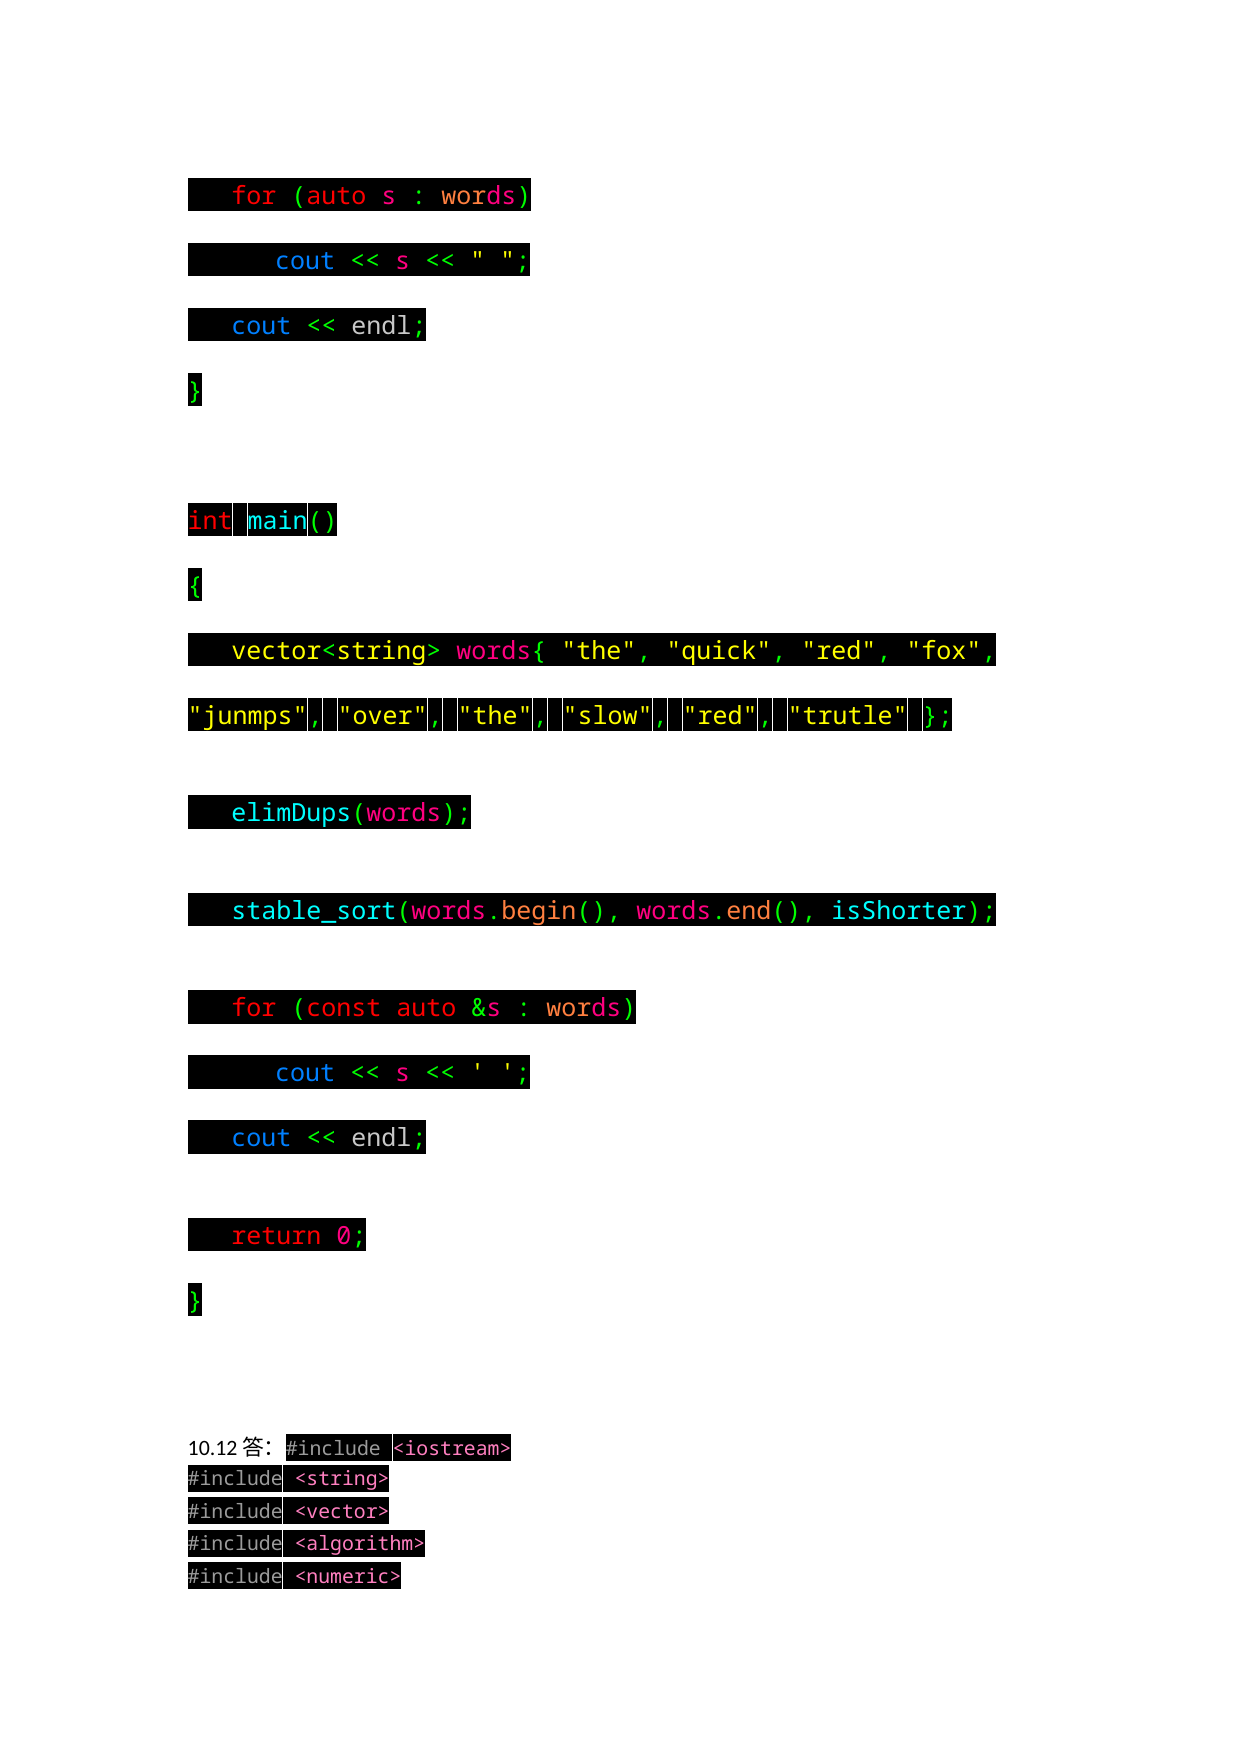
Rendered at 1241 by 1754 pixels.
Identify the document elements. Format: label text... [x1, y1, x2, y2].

text #include <algorithm> [187, 1527, 1053, 1559]
text cout << endl; [187, 1104, 1053, 1169]
text #include <numeric> [187, 1559, 1053, 1592]
text for (const auto &s : words) [187, 974, 1053, 1039]
text cout << s << ' '; [187, 1039, 1053, 1104]
text } [187, 357, 1053, 422]
text #include <vector> [187, 1494, 1053, 1527]
text cout << s << " "; [187, 227, 1053, 292]
text int main() [187, 487, 1053, 552]
text return 0; [187, 1202, 1053, 1267]
text for (auto s : words) [187, 162, 1053, 227]
text } [187, 1267, 1053, 1332]
text cout << endl; [187, 292, 1053, 357]
text 10.12答：#include <iostream> [187, 1429, 1053, 1462]
text { [187, 552, 1053, 617]
text vector<string> words{ "the", "quick", "red", "fox", "junmps", "over", "the", "slow", "red", "trutle" }; [187, 617, 1053, 747]
text stable_sort(words.begin(), words.end(), isShorter); [187, 877, 1053, 942]
text elimDups(words); [187, 779, 1053, 844]
text #include <string> [187, 1462, 1053, 1494]
